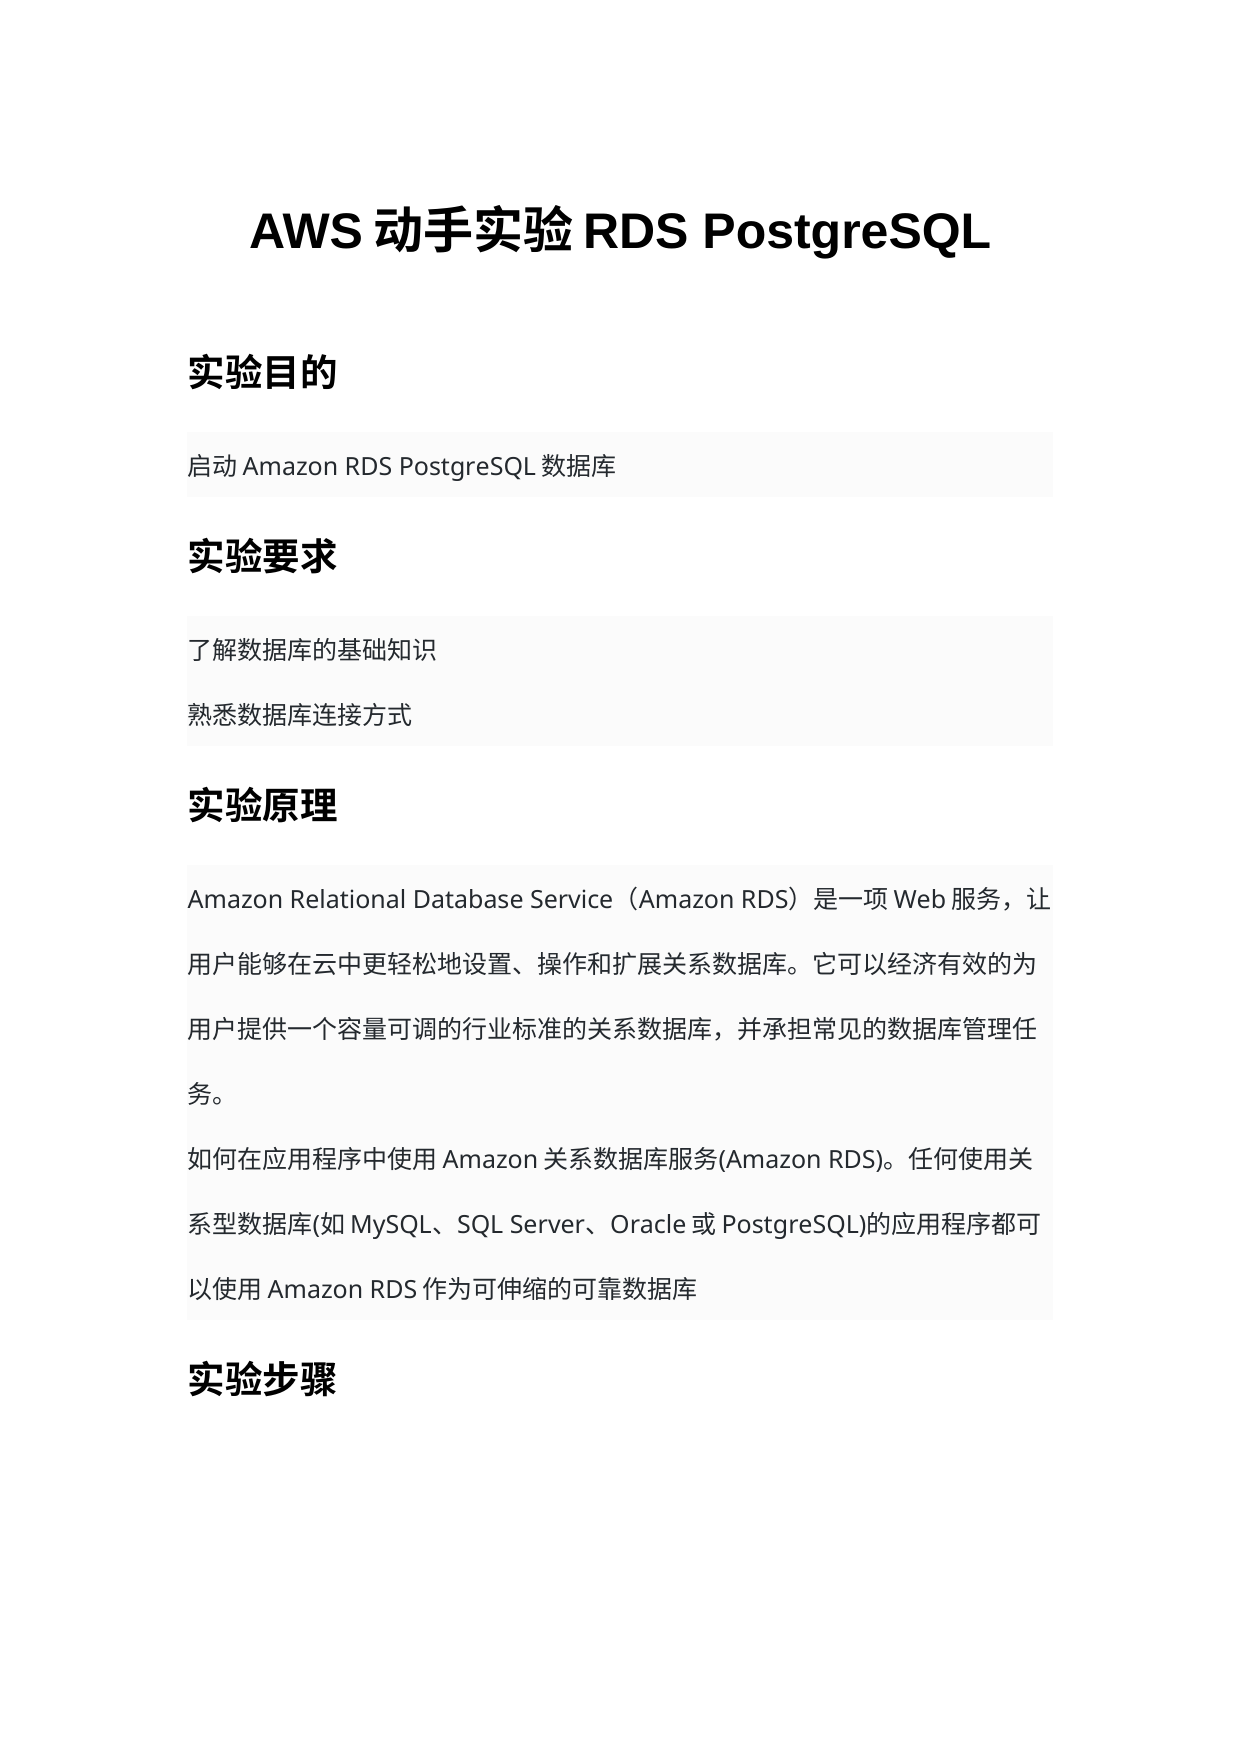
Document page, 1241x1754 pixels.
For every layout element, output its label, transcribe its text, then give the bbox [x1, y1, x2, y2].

text 了解数据库的基础知识 熟悉数据库连接方式 [187, 616, 1053, 746]
text Amazon Relational Database Service（Amazon RDS）是一项Web服务，让用户能够在云中更轻松地设置、操作和扩展关系数据库。它可以经济有效的为用户提供一个容量可调的行业标准的关系数据库，并承担常见的数据库管理任务。 如何在应用程序中使用Amazon关系数据库服务(Amazon RDS)。任何使用关系型数据库(如MySQL、SQL Server、Oracle或PostgreSQL)的应用程序都可以使用Amazon RDS作为可伸缩的可靠数据库 [187, 865, 1053, 1320]
text AWS动手实验RDS PostgreSQL [187, 178, 1053, 275]
text 启动Amazon RDS PostgreSQL数据库 [187, 432, 1053, 497]
text 实验原理 [187, 771, 1053, 836]
text 实验要求 [187, 522, 1053, 587]
text 实验步骤 [187, 1345, 1053, 1410]
text 实验目的 [187, 338, 1053, 403]
